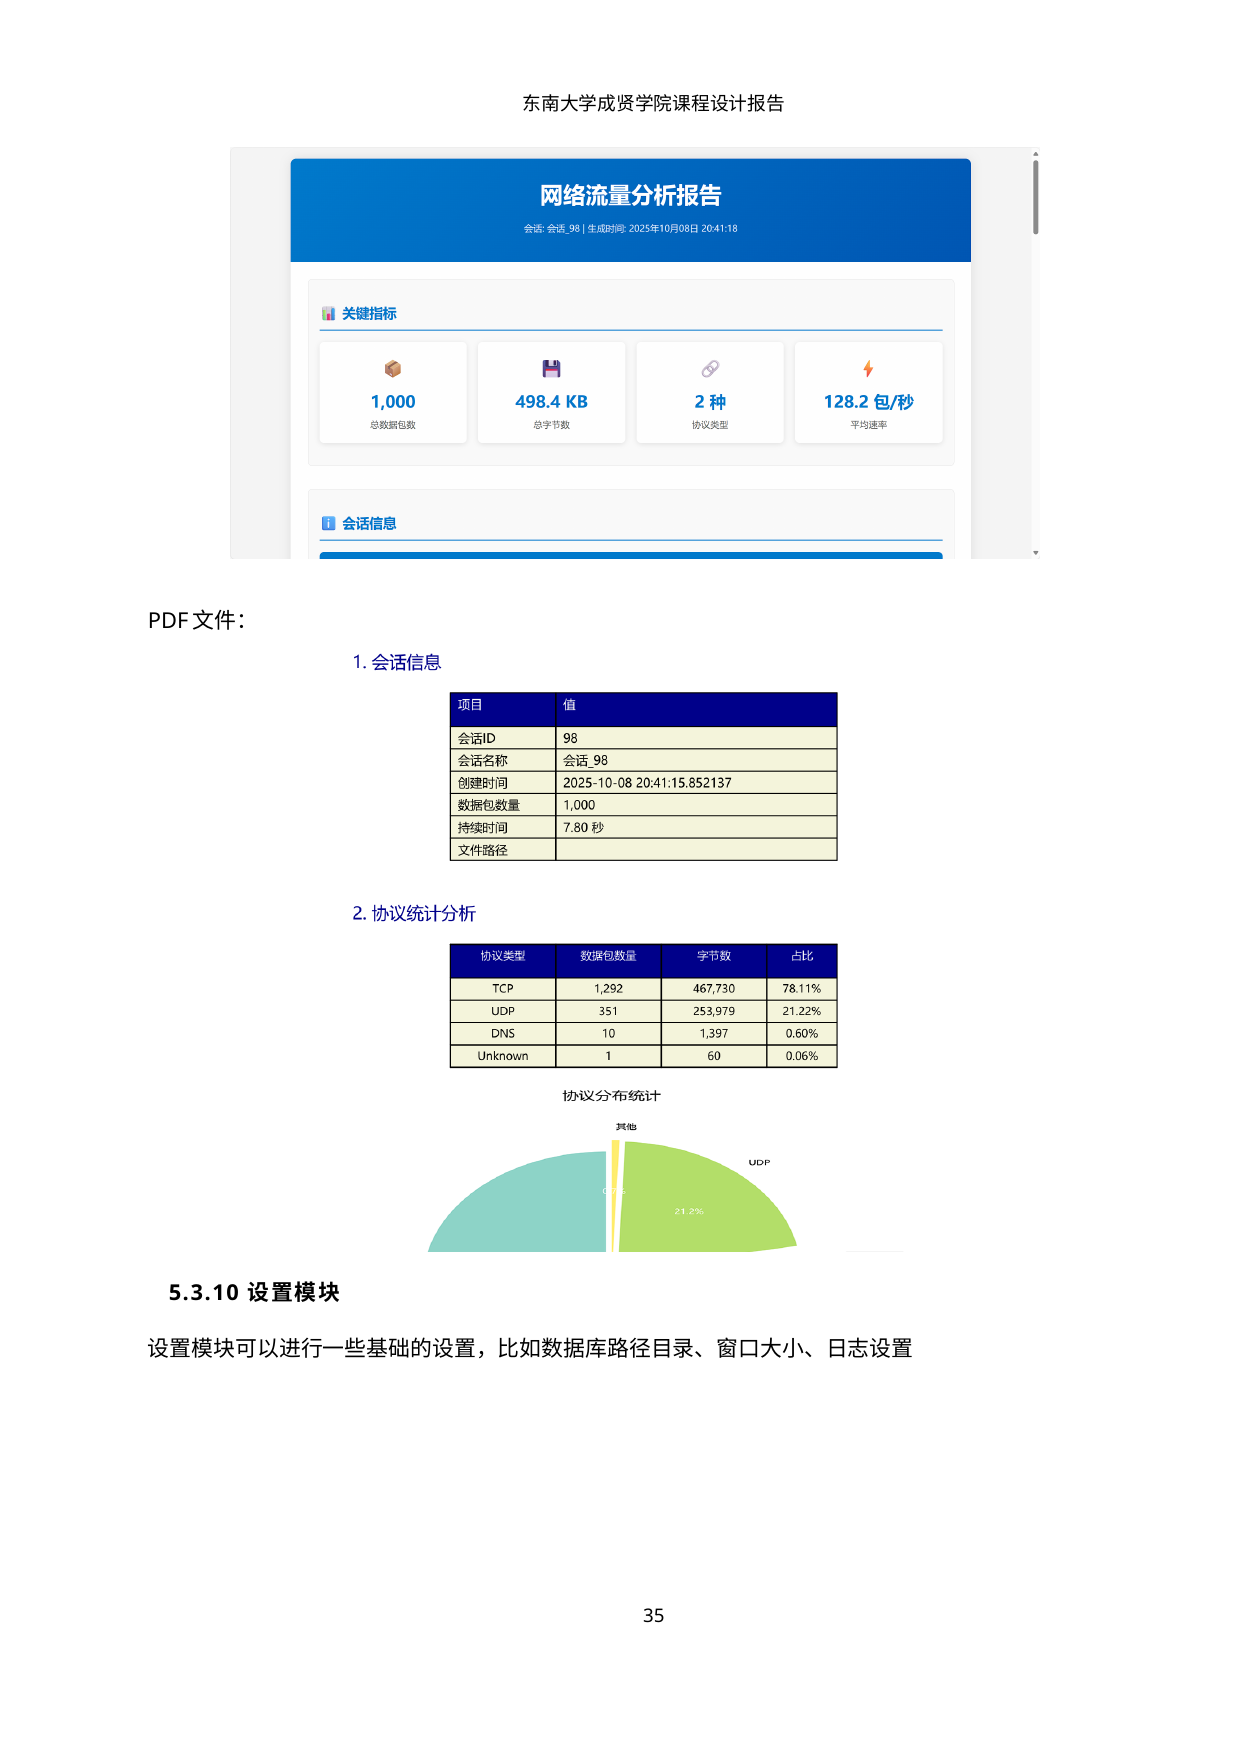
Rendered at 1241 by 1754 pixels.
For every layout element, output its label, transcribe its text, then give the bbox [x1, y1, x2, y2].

text 设置模块可以进行一些基础的设置，比如数据库路径目录、窗口大小、日志设置 [148, 1331, 1122, 1363]
picture [230, 147, 1040, 559]
picture [294, 642, 976, 1252]
subtitle 5.3.10 设置模块 [148, 1275, 1122, 1307]
text PDF文件： [148, 603, 1122, 634]
